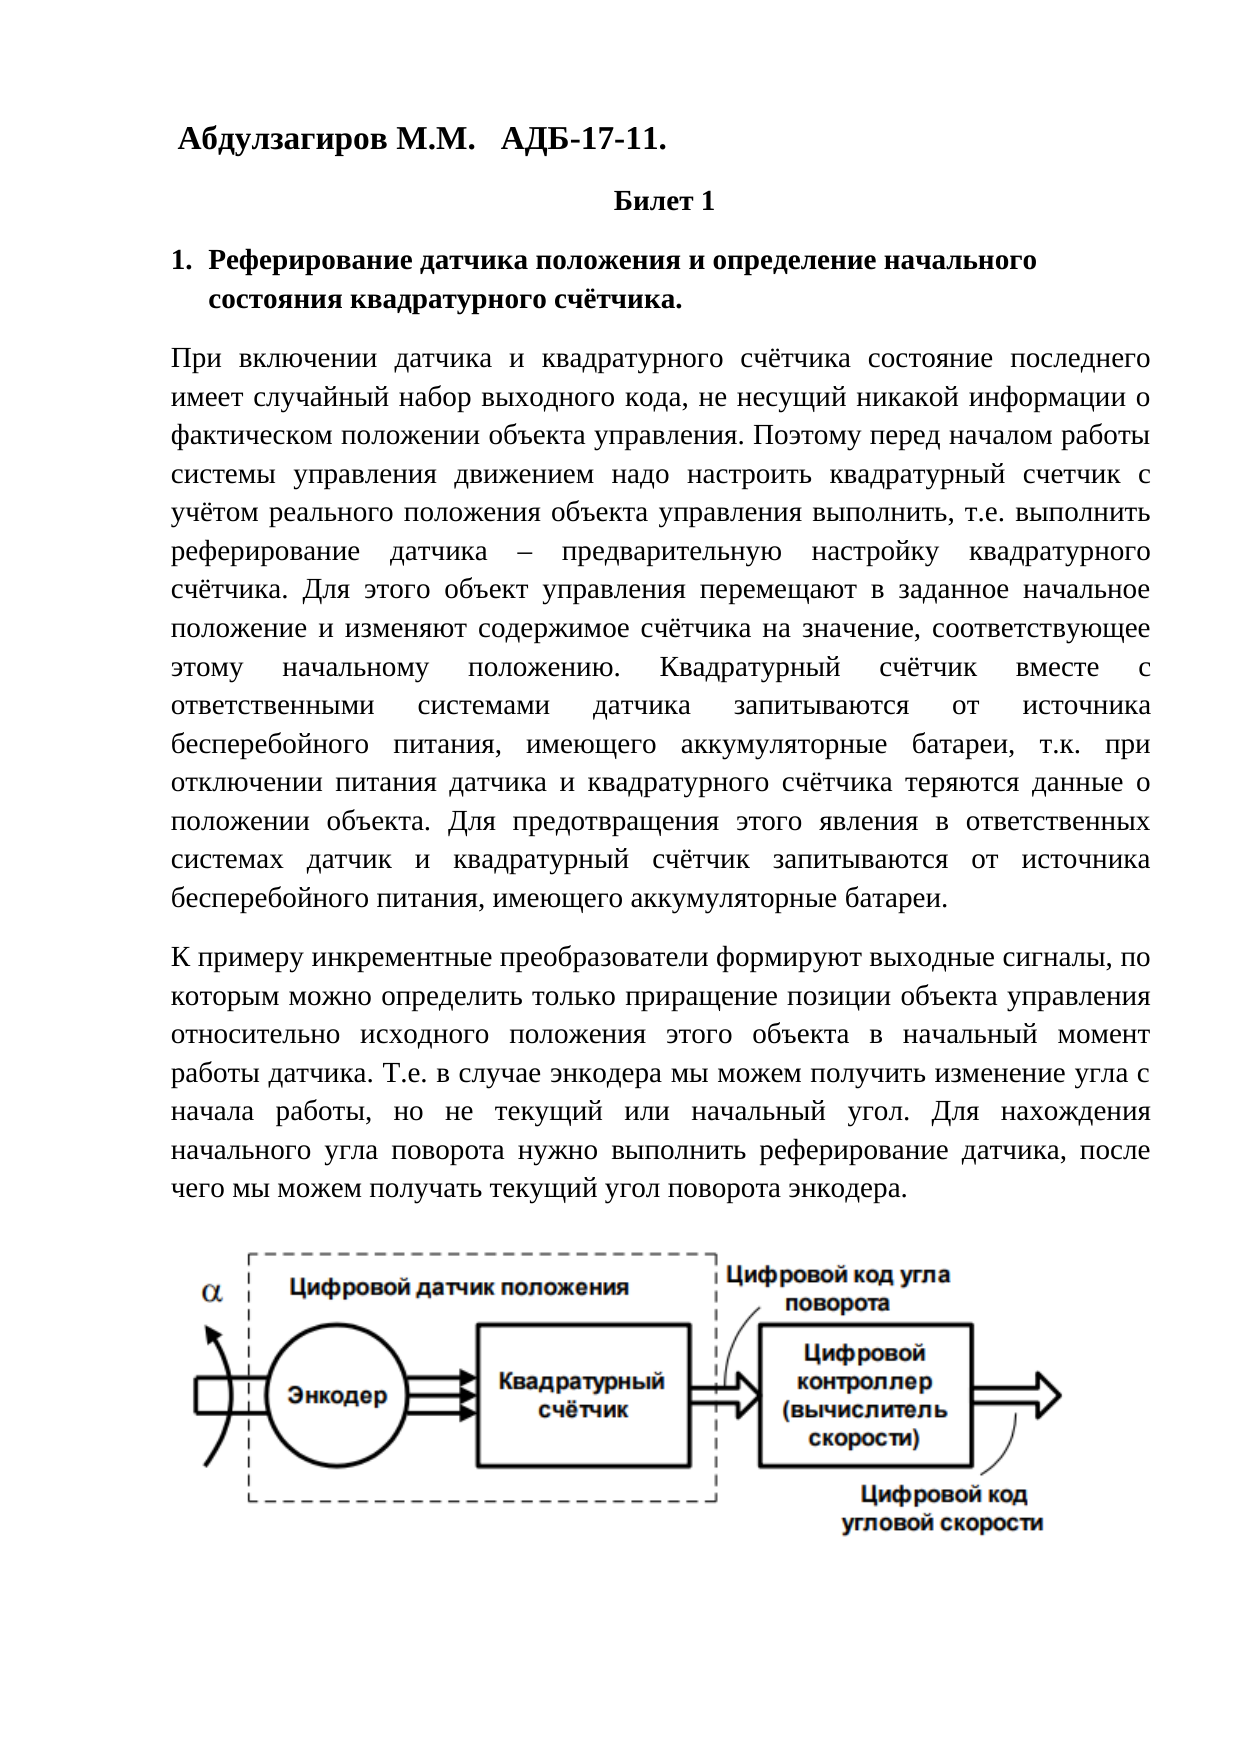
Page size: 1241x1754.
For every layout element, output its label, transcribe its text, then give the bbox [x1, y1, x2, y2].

text При включении датчика и квадратурного счётчика состояние последнего имеет случайный набор выходного кода, не несущий никакой информации о фактическом положении объекта управления. Поэтому перед началом работы системы управления движением надо настроить квадратурный счетчик с учётом реального положения объекта управления выполнить, т.е. выполнить реферирование датчика – предварительную настройку квадратурного счётчика. Для этого объект управления перемещают в заданное начальное положение и изменяют содержимое счётчика на значение, соответствующее этому начальному положению. Квадратурный счётчик вместе с ответственными системами датчика запитываются от источника бесперебойного питания, имеющего аккумуляторные батареи, т.к. при отключении питания датчика и квадратурного счётчика теряются данные о положении объекта. Для предотвращения этого явления в ответственных системах датчик и квадратурный счётчик запитываются от источника бесперебойного питания, имеющего аккумуляторные батареи. [171, 340, 1152, 913]
picture [170, 1230, 1119, 1551]
text Билет 1 [177, 183, 1152, 217]
text К примеру инкрементные преобразователи формируют выходные сигналы, по которым можно определить только приращение позиции объекта управления относительно исходного положения этого объекта в начальный момент работы датчика. Т.е. в случае энкодера мы можем получить изменение угла с начала работы, но не текущий или начальный угол. Для нахождения начального угла поворота нужно выполнить реферирование датчика, после чего мы можем получать текущий угол поворота энкодера. [171, 939, 1152, 1204]
list Реферирование датчика положения и определение начального состояния квадратурного счётчика. [171, 242, 1152, 314]
text Абдулзагиров М.М. АДБ-17-11. [177, 118, 1152, 156]
